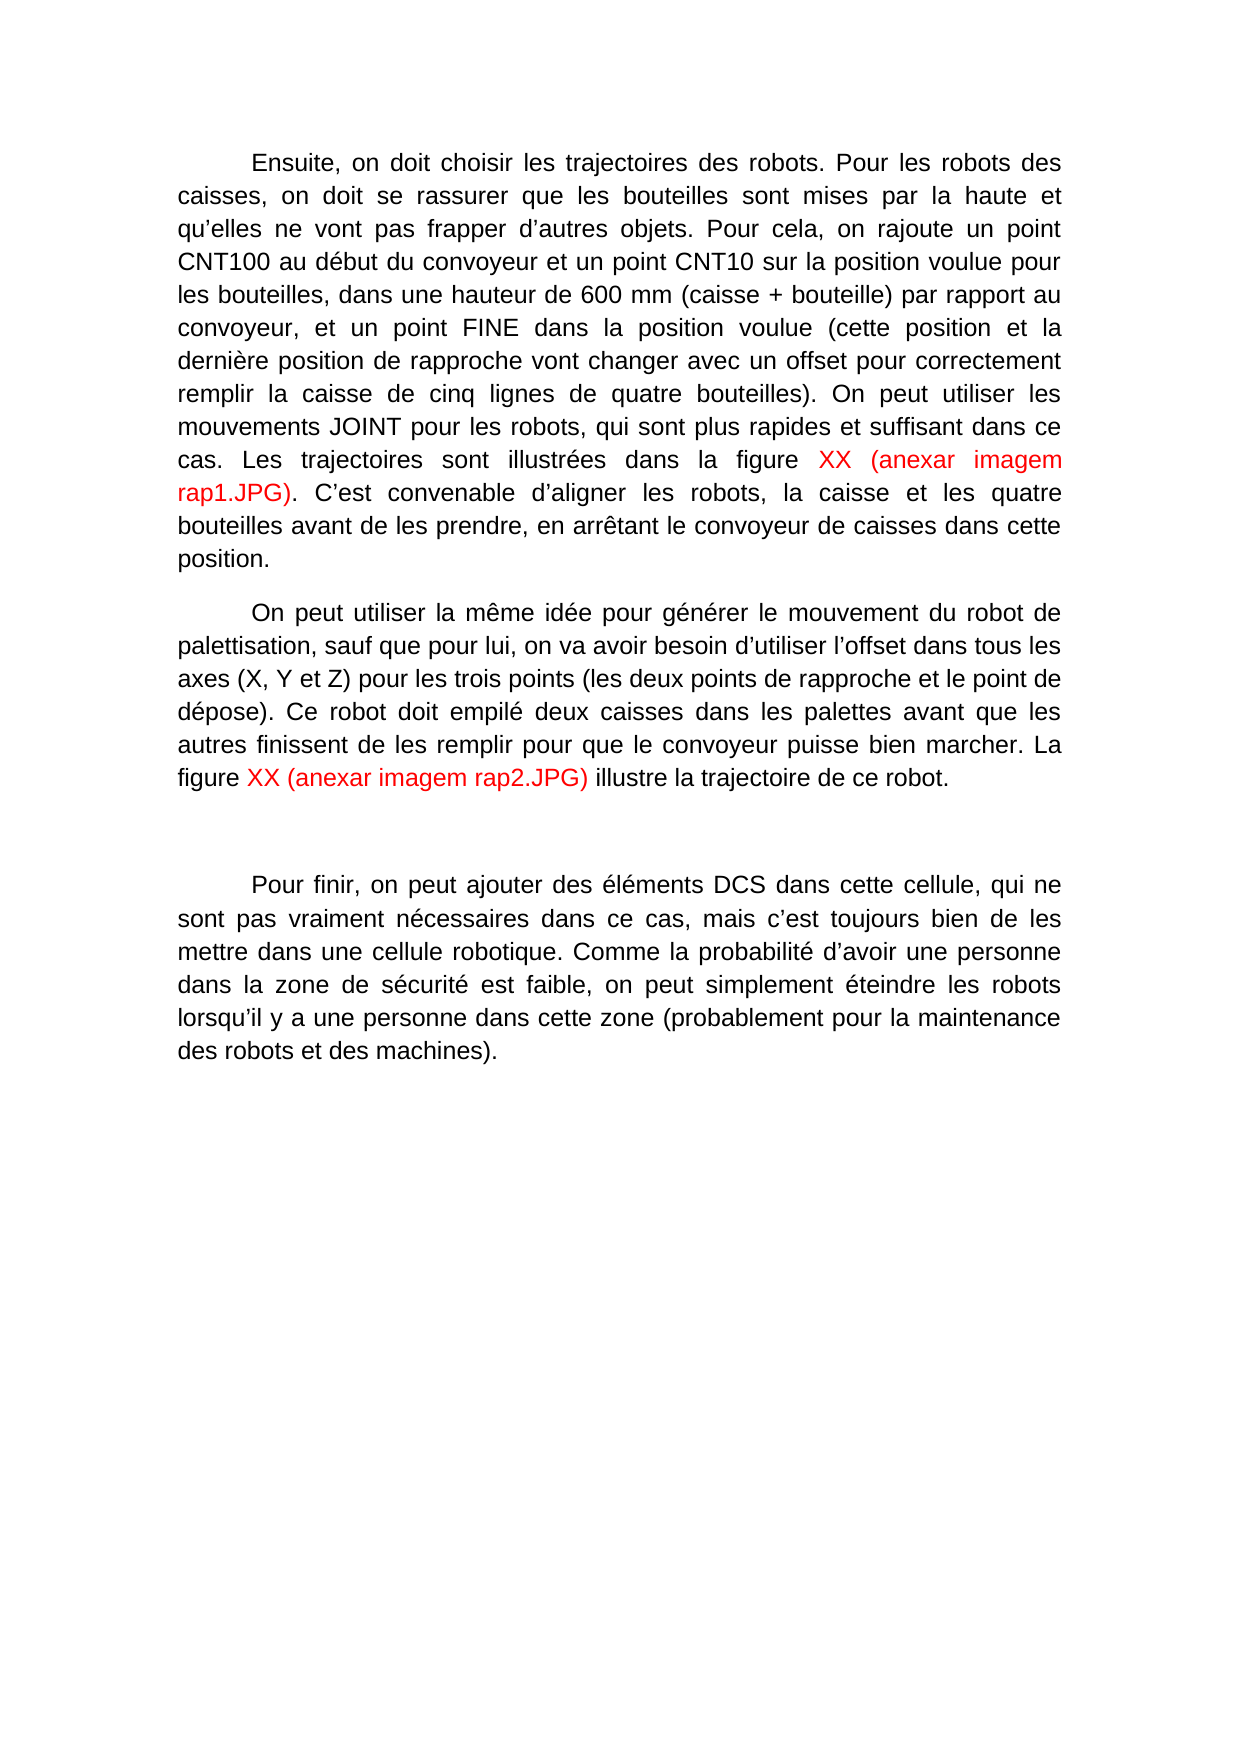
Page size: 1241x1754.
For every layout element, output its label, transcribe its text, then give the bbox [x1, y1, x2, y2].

text Ensuite, on doit choisir les trajectoires des robots. Pour les robots des caisses, on doit se rassurer que les bouteilles sont mises par la haute et qu’elles ne vont pas frapper d’autres objets. Pour cela, on rajoute un point CNT100 au début du convoyeur et un point CNT10 sur la position voulue pour les bouteilles, dans une hauteur de 600 mm (caisse + bouteille) par rapport au convoyeur, et un point FINE dans la position voulue (cette position et la dernière position de rapproche vont changer avec un offset pour correctement remplir la caisse de cinq lignes de quatre bouteilles). On peut utiliser les mouvements JOINT pour les robots, qui sont plus rapides et suffisant dans ce cas. Les trajectoires sont illustrées dans la figure XX (anexar imagem rap1.JPG). C’est convenable d’aligner les robots, la caisse et les quatre bouteilles avant de les prendre, en arrêtant le convoyeur de caisses dans cette position. [177, 148, 1063, 573]
text On peut utiliser la même idée pour générer le mouvement du robot de palettisation, sauf que pour lui, on va avoir besoin d’utiliser l’offset dans tous les axes (X, Y et Z) pour les trois points (les deux points de rapproche et le point de dépose). Ce robot doit empilé deux caisses dans les palettes avant que les autres finissent de les remplir pour que le convoyeur puisse bien marcher. La figure XX (anexar imagem rap2.JPG) illustre la trajectoire de ce robot. [177, 598, 1063, 792]
text Pour finir, on peut ajouter des éléments DCS dans cette cellule, qui ne sont pas vraiment nécessaires dans ce cas, mais c’est toujours bien de les mettre dans une cellule robotique. Comme la probabilité d’avoir une personne dans la zone de sécurité est faible, on peut simplement éteindre les robots lorsqu’il y a une personne dans cette zone (probablement pour la maintenance des robots et des machines). [177, 871, 1063, 1064]
